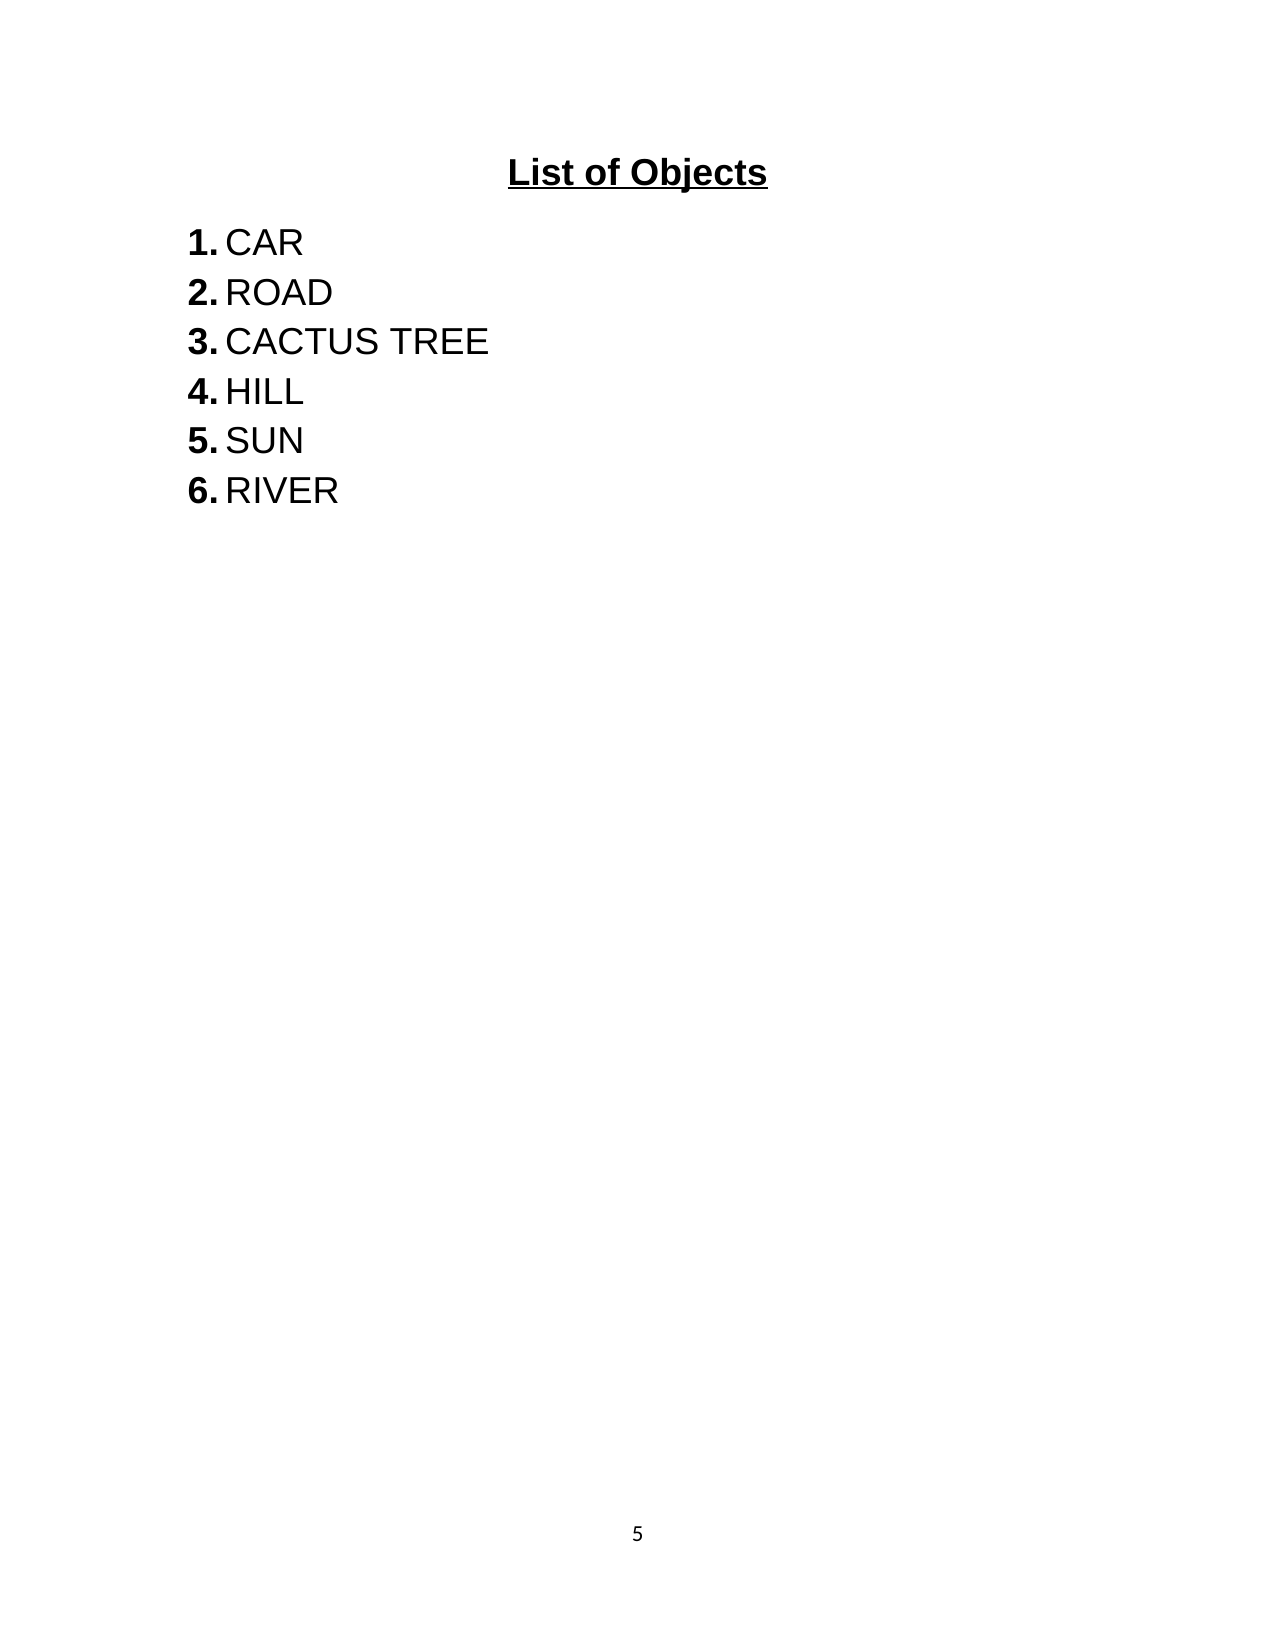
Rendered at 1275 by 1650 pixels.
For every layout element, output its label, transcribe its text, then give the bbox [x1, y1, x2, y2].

list RIVER [187, 468, 1125, 511]
text List of Objects [150, 150, 1125, 193]
list CACTUS TREE [187, 319, 1125, 363]
list HILL [187, 369, 1125, 412]
list ROAD [187, 270, 1125, 313]
list SUN [187, 419, 1125, 462]
list CAR [187, 220, 1125, 263]
